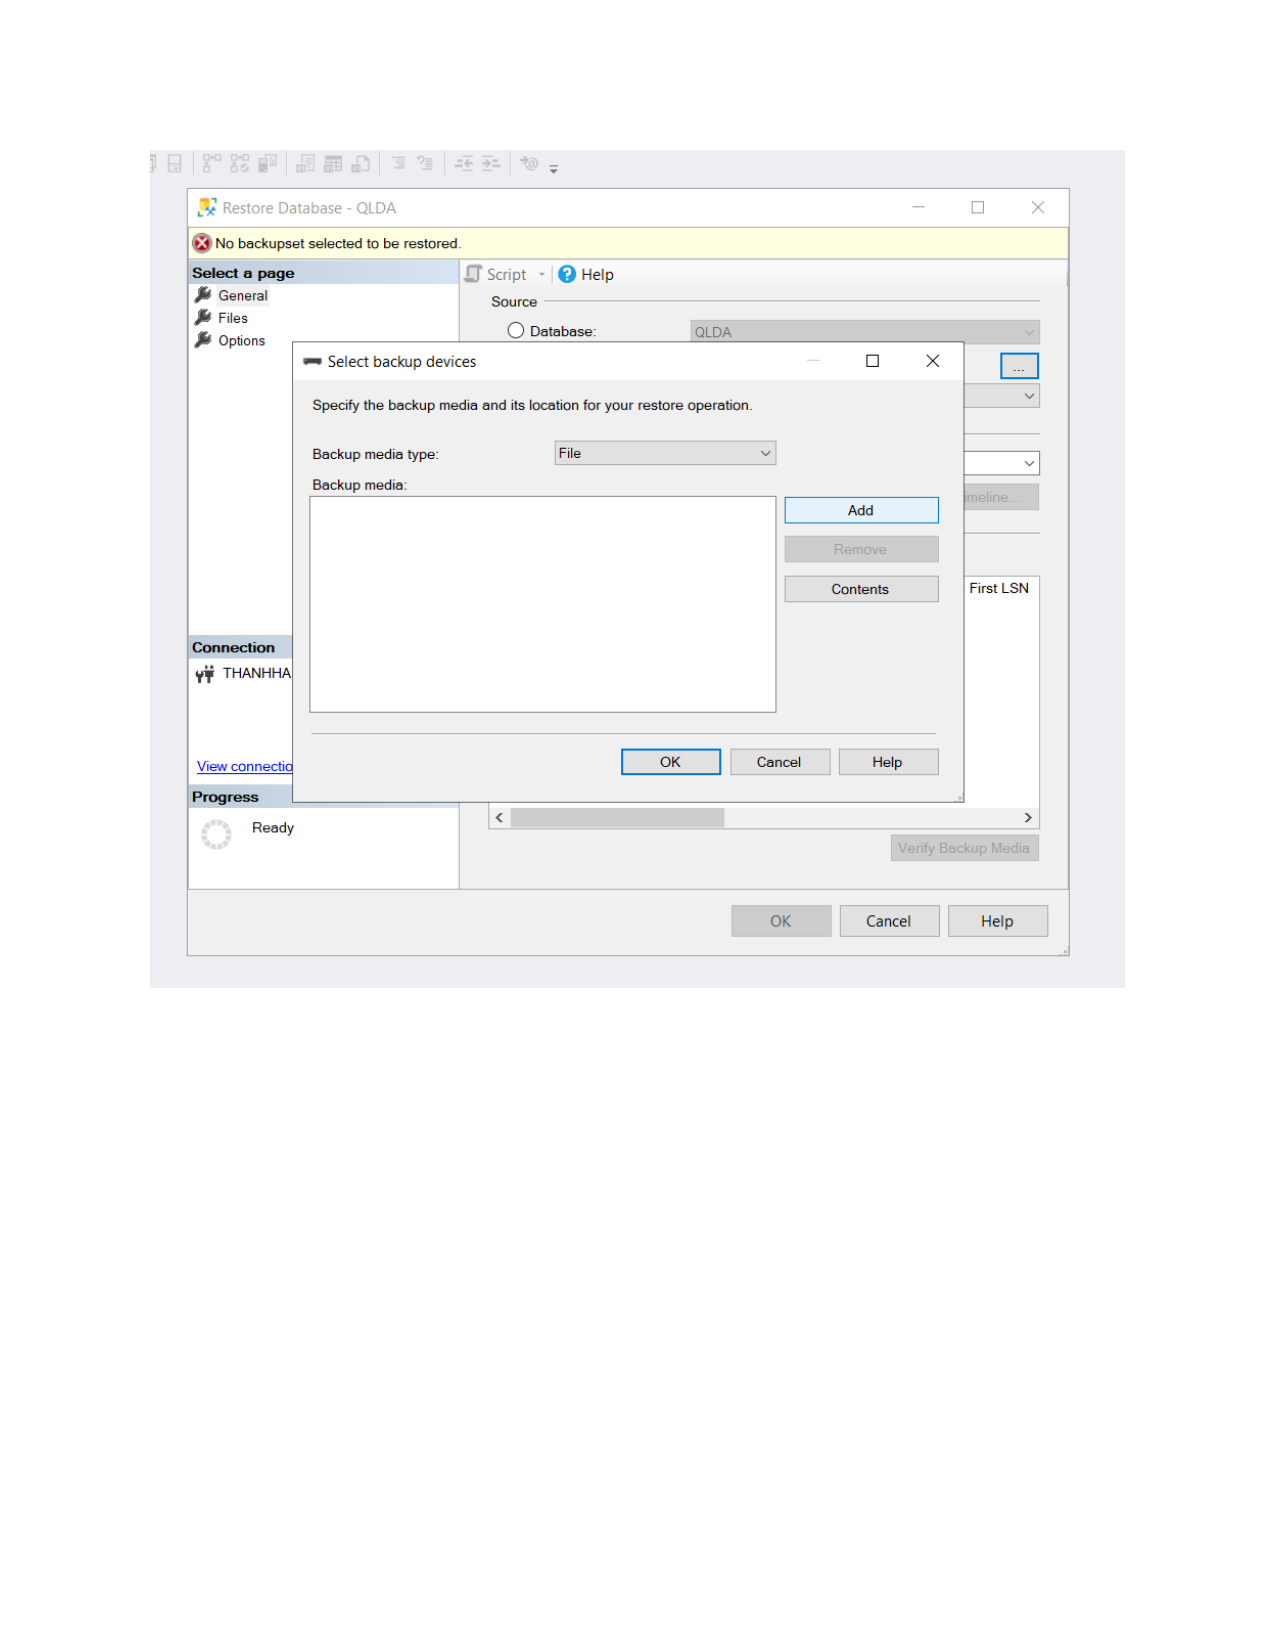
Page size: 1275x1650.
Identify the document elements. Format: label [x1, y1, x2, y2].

picture [150, 150, 1125, 988]
